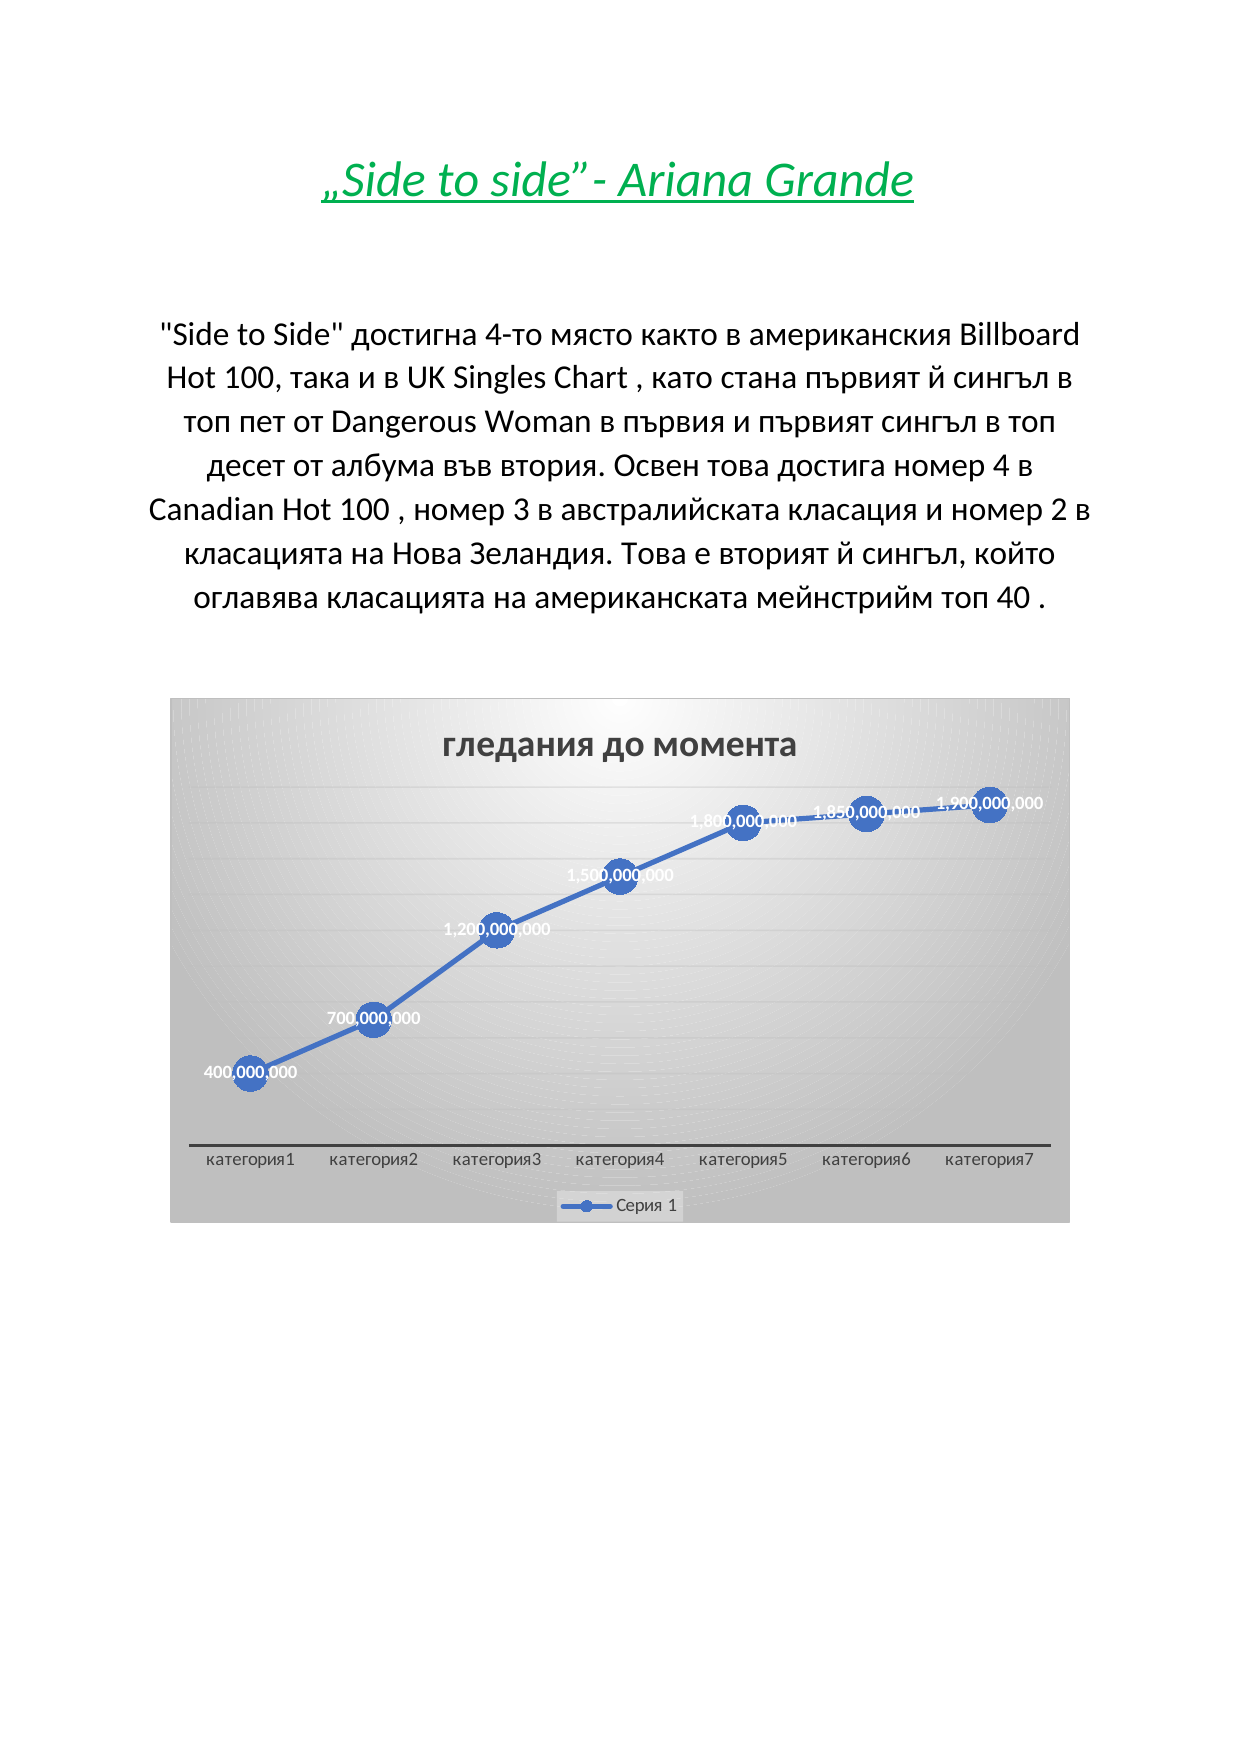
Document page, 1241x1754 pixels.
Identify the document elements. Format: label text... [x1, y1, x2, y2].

text „Side to side”- Ariana Grande [148, 148, 1093, 209]
text "Side to Side" достигна 4-то място както в американския Billboard Hot 100, така и в UK Singles Chart , като стана първият й сингъл в топ пет от Dangerous Woman в първия и първият сингъл в топ десет от албума във втория. Освен това достига номер 4 в Canadian Hot 100 , номер 3 в австралийската класация и номер 2 в класацията на Нова Зеландия. Това е вторият й сингъл, който оглавява класацията на американската мейнстрийм топ 40 . [148, 313, 1093, 617]
